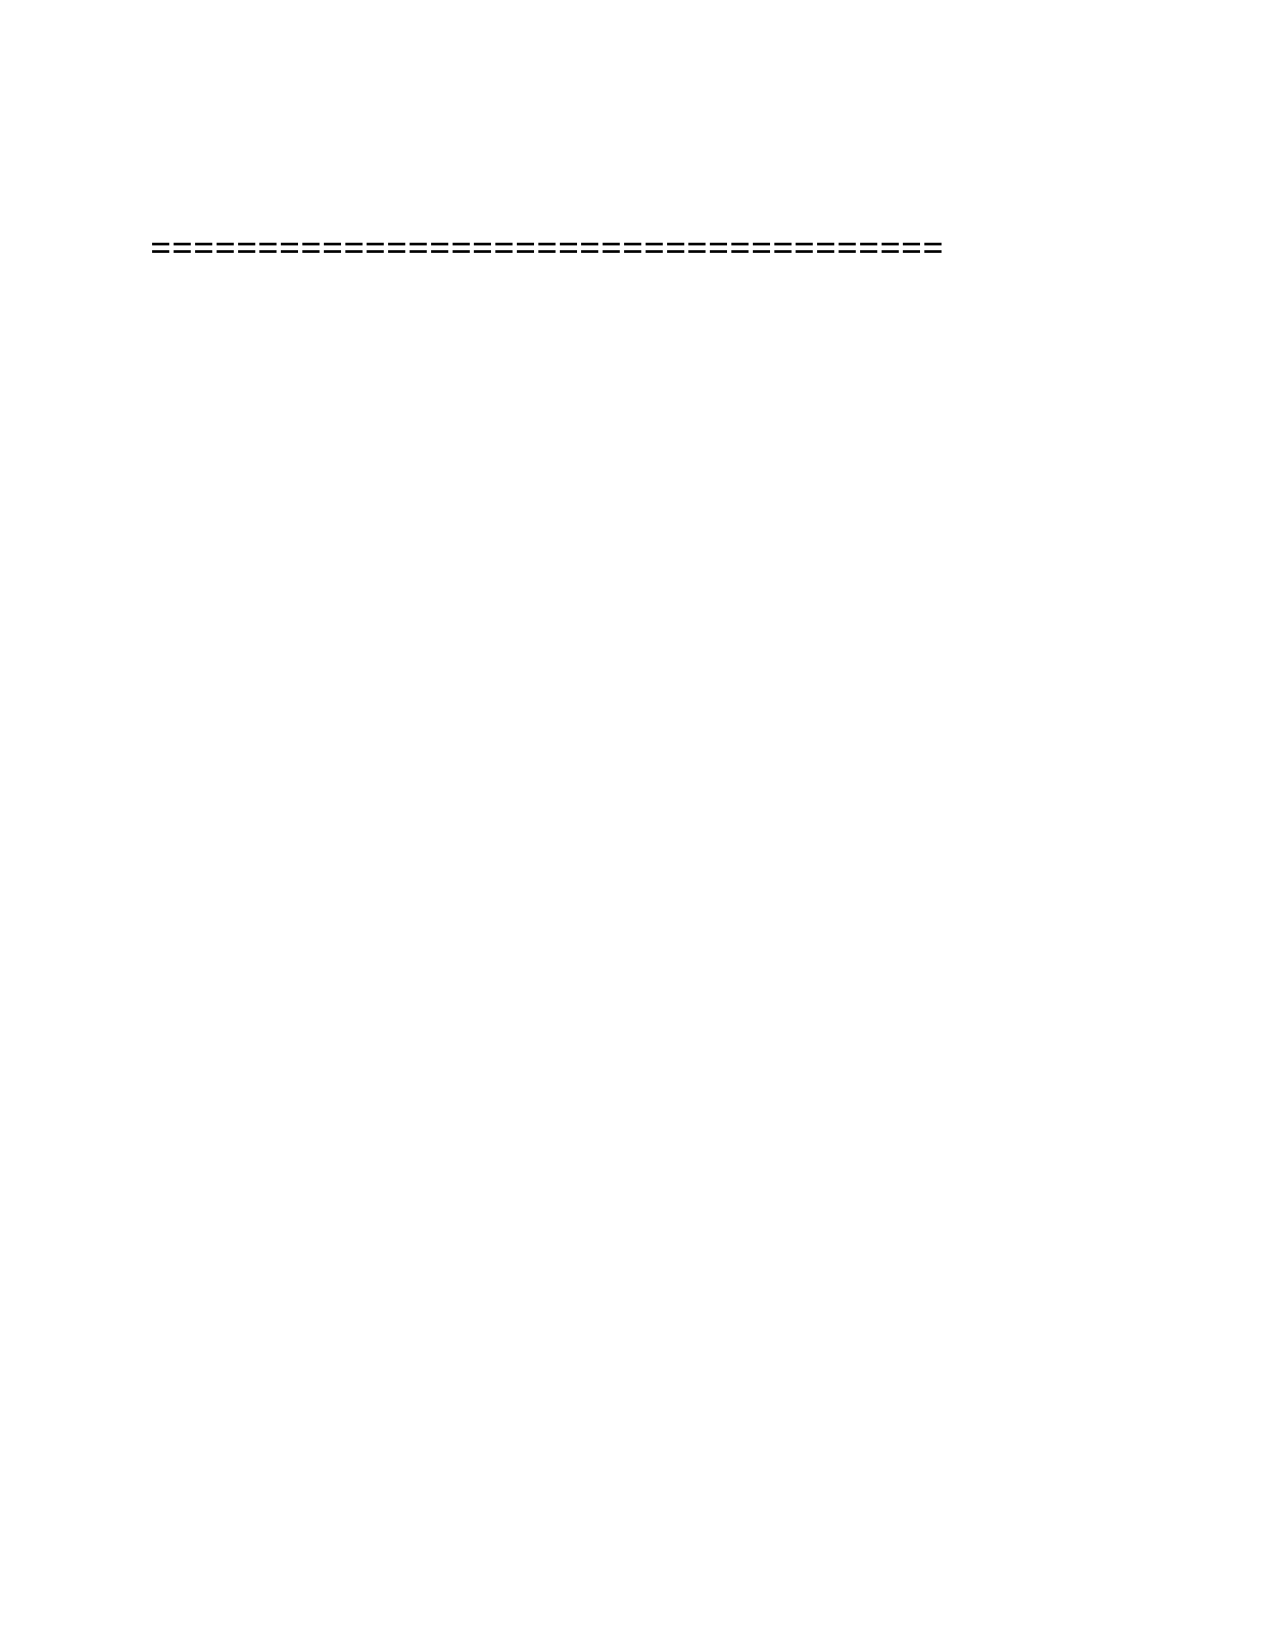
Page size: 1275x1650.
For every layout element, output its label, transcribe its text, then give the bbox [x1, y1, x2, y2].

text ===================================== [150, 222, 1125, 273]
